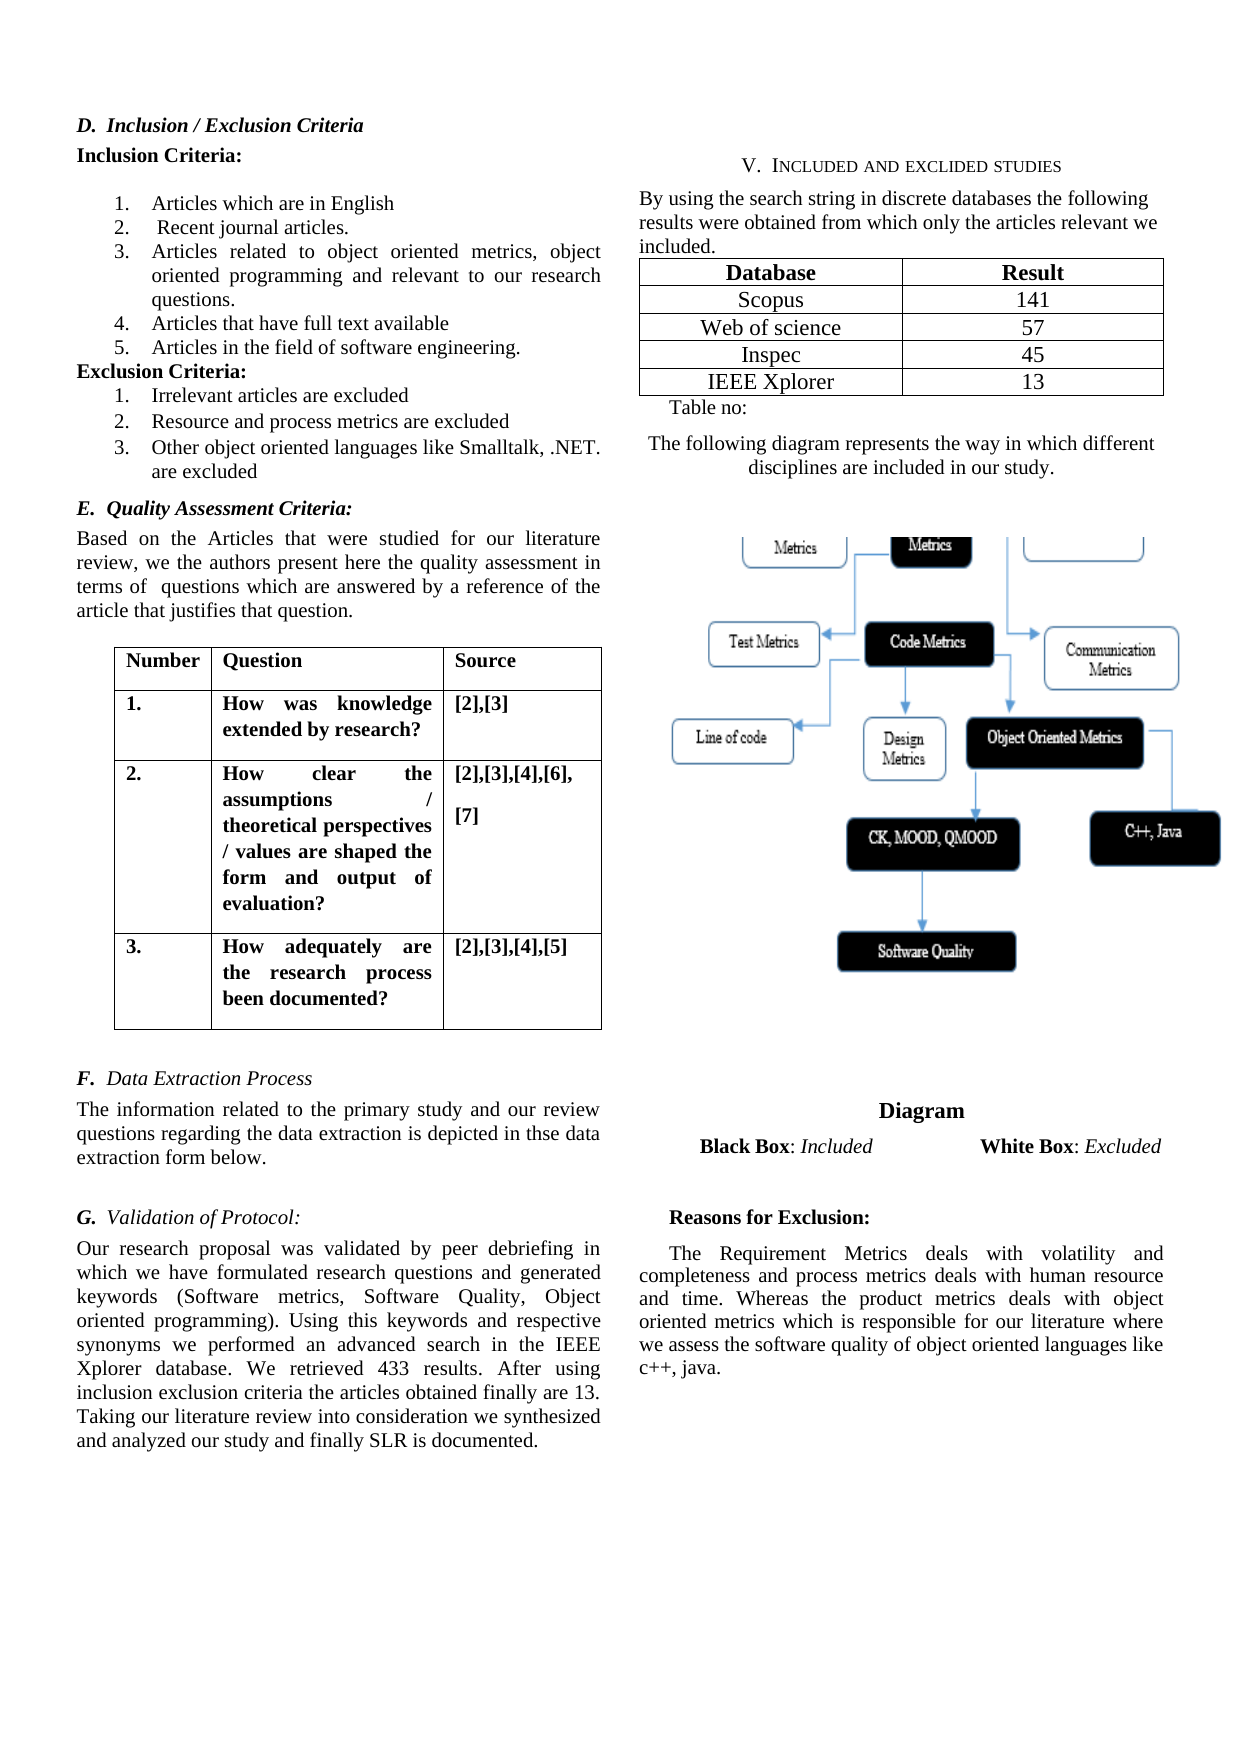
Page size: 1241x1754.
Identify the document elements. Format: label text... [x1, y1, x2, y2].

table_cell 141 [903, 286, 1163, 313]
list Articles related to object oriented metrics, object oriented programming and relevant to our research questions. [114, 239, 601, 311]
text Diagram [639, 1098, 1164, 1123]
table_cell [2],[3],[4],[6], [7] [444, 761, 601, 933]
subtitle Data Extraction Process [76, 1066, 601, 1090]
list Other object oriented languages like Smalltalk, .NET. are excluded [114, 435, 601, 483]
list Articles that have full text available [114, 311, 601, 335]
table_cell How was knowledge extended by research? [212, 691, 443, 760]
subtitle Inclusion / Exclusion Criteria [76, 112, 601, 137]
text Exclusion Criteria: [76, 359, 601, 383]
subtitle Validation of Protocol: [76, 1205, 601, 1229]
table_cell 13 [903, 369, 1163, 395]
table_cell 45 [903, 341, 1163, 367]
subtitle Quality Assessment Criteria: [76, 496, 601, 520]
list Irrelevant articles are excluded [114, 383, 601, 407]
list Articles which are in English [114, 191, 601, 215]
table_header Number [115, 648, 211, 690]
table_cell How clear the assumptions / theoretical perspectives / values are shaped the form and output of evaluation? [212, 761, 443, 933]
table_cell Inspec [640, 341, 902, 367]
text Black Box: Included White Box: Excluded [639, 1136, 1164, 1158]
list Articles in the field of software engineering. [114, 335, 601, 359]
text Table no: [639, 396, 1164, 419]
table_cell [2],[3],[4],[5] [444, 934, 601, 1029]
subtitle V. Included and exclided studies [639, 153, 1164, 177]
table_cell [2],[3] [444, 691, 601, 760]
table_cell 3. [115, 934, 211, 1029]
table_header Database [640, 259, 902, 285]
table_cell 1. [115, 691, 211, 760]
table_cell Web of science [640, 314, 902, 340]
table_header Question [212, 648, 443, 690]
table_header Source [444, 648, 601, 690]
text The following diagram represents the way in which different disciplines are included in our study. [639, 431, 1164, 479]
table_cell How adequately are the research process been documented? [212, 934, 443, 1029]
text The information related to the primary study and our review questions regarding the data extraction is depicted in thse data extraction form below. [76, 1097, 601, 1169]
table_cell IEEE Xplorer [640, 369, 902, 395]
table_cell 2. [115, 761, 211, 933]
text Based on the Articles that were studied for our literature review, we the authors present here the quality assessment in terms of questions which are answered by a reference of the article that justifies that question. [76, 526, 601, 622]
text Inclusion Criteria: [76, 143, 601, 167]
list Resource and process metrics are excluded [114, 409, 601, 433]
text By using the search string in discrete databases the following results were obtained from which only the articles relevant we included. [639, 186, 1164, 258]
table_cell 57 [903, 314, 1163, 340]
list Recent journal articles. [114, 215, 601, 239]
table_header Result [903, 259, 1163, 285]
text Reasons for Exclusion: [639, 1206, 1164, 1229]
table_cell Scopus [640, 286, 902, 313]
text The Requirement Metrics deals with volatility and completeness and process metrics deals with human resource and time. Whereas the product metrics deals with object oriented metrics which is responsible for our literature where we assess the software quality of object oriented languages like c++, java. [639, 1242, 1164, 1379]
text Our research proposal was validated by peer debriefing in which we have formulated research questions and generated keywords (Software metrics, Software Quality, Object oriented programming). Using this keywords and respective synonyms we performed an advanced search in the IEEE Xplorer database. We retrieved 433 results. After using inclusion exclusion criteria the articles obtained finally are 13. Taking our literature review into consideration we synthesized and analyzed our study and finally SLR is documented. [76, 1236, 601, 1452]
